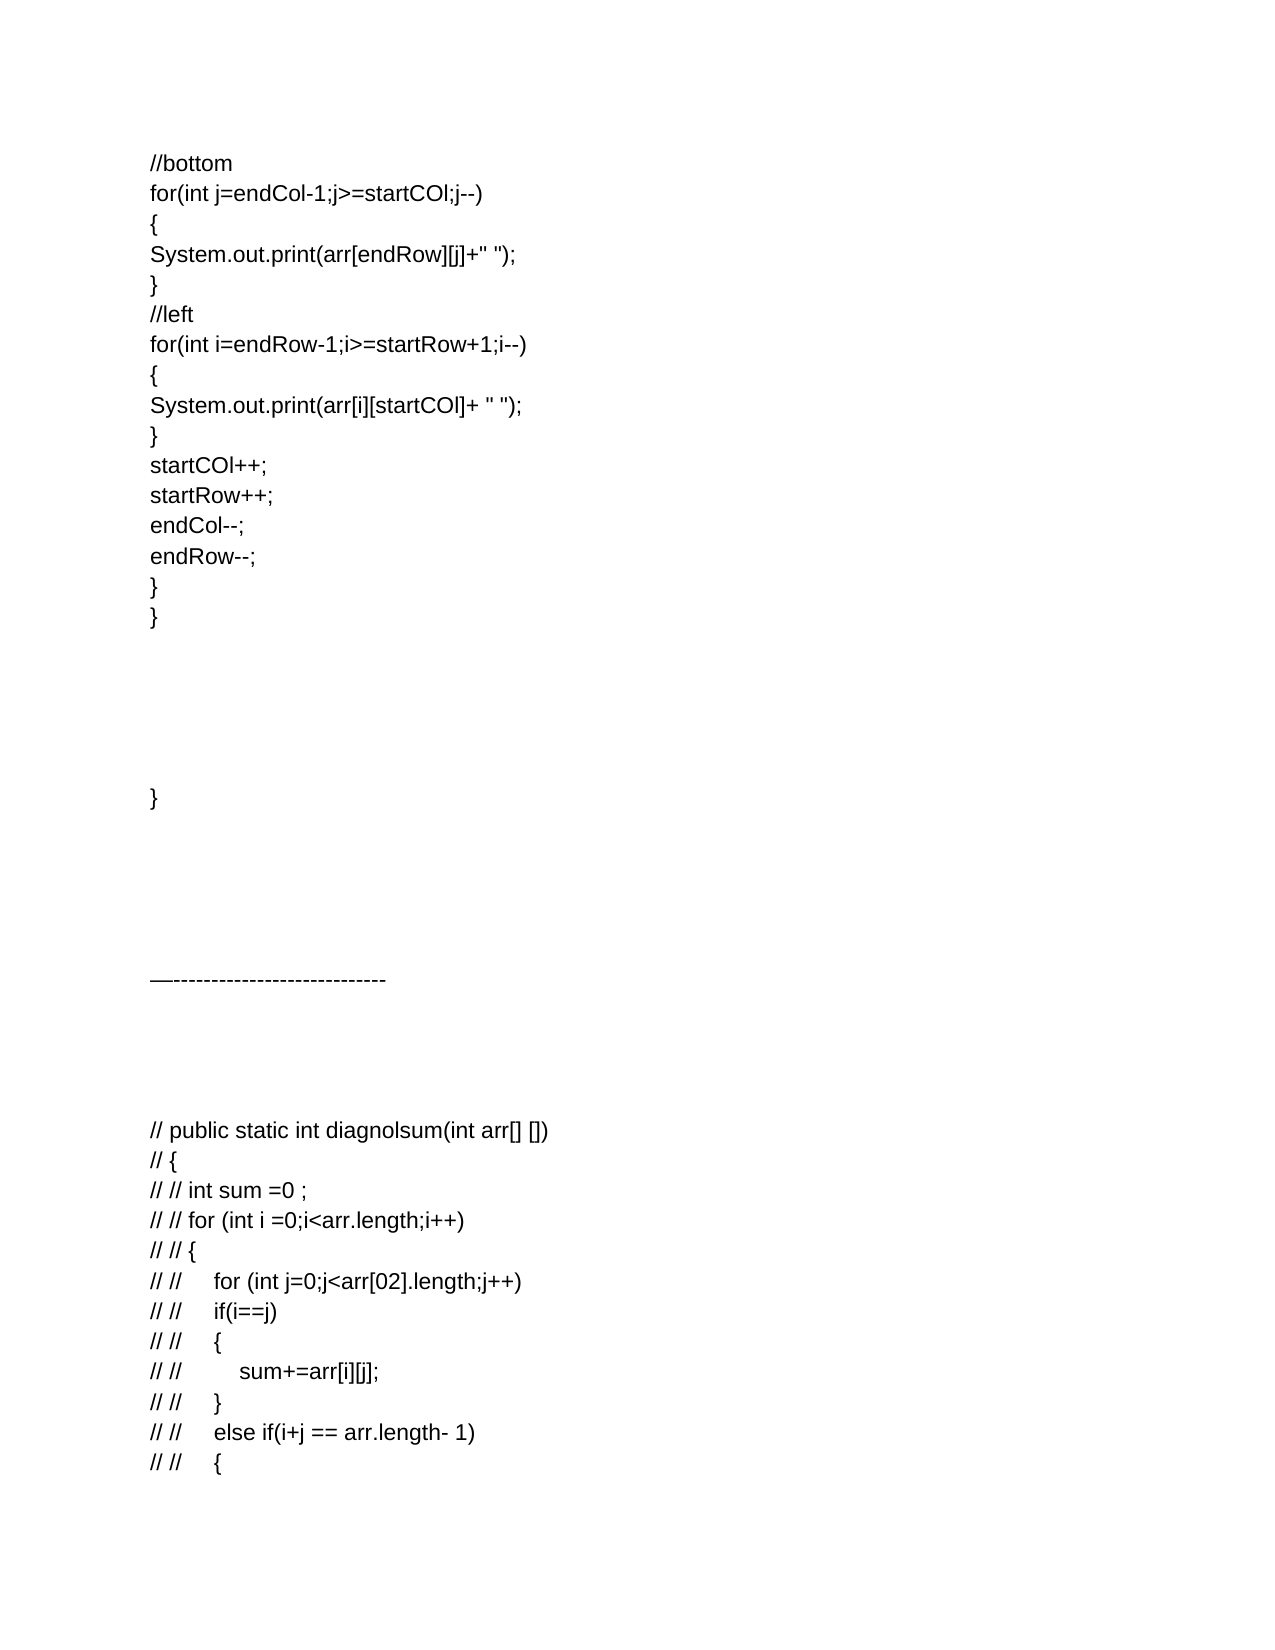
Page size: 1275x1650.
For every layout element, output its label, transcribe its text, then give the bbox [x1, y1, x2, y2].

text } [150, 271, 1125, 297]
text // // else if(i+j == arr.length- 1) [150, 1419, 1125, 1445]
text // public static int diagnolsum(int arr[] []) [150, 1117, 1125, 1143]
text // // } [150, 1388, 1125, 1415]
text // // sum+=arr[i][j]; [150, 1358, 1125, 1385]
text //bottom [150, 150, 1125, 176]
text { [150, 361, 1125, 388]
text // // for (int j=0;j<arr[02].length;j++) [150, 1268, 1125, 1294]
text // { [150, 1147, 1125, 1173]
text for(int j=endCol-1;j>=startCOl;j--) [150, 180, 1125, 207]
text //left [150, 301, 1125, 327]
text } [150, 784, 1125, 811]
text } [150, 422, 1125, 448]
text endCol--; [150, 512, 1125, 539]
text System.out.print(arr[endRow][j]+" "); [150, 241, 1125, 267]
text // // { [150, 1328, 1125, 1354]
text System.out.print(arr[i][startCOl]+ " "); [150, 392, 1125, 418]
text } [150, 573, 1125, 599]
text } [150, 603, 1125, 629]
text // // { [150, 1449, 1125, 1475]
text // // { [150, 1237, 1125, 1264]
text for(int i=endRow-1;i>=startRow+1;i--) [150, 331, 1125, 358]
text startRow++; [150, 482, 1125, 509]
text // // int sum =0 ; [150, 1177, 1125, 1203]
text { [150, 210, 1125, 237]
text —---------------------------- [150, 966, 1125, 992]
text // // if(i==j) [150, 1298, 1125, 1324]
text startCOl++; [150, 452, 1125, 478]
text // // for (int i =0;i<arr.length;i++) [150, 1207, 1125, 1234]
text endRow--; [150, 543, 1125, 569]
